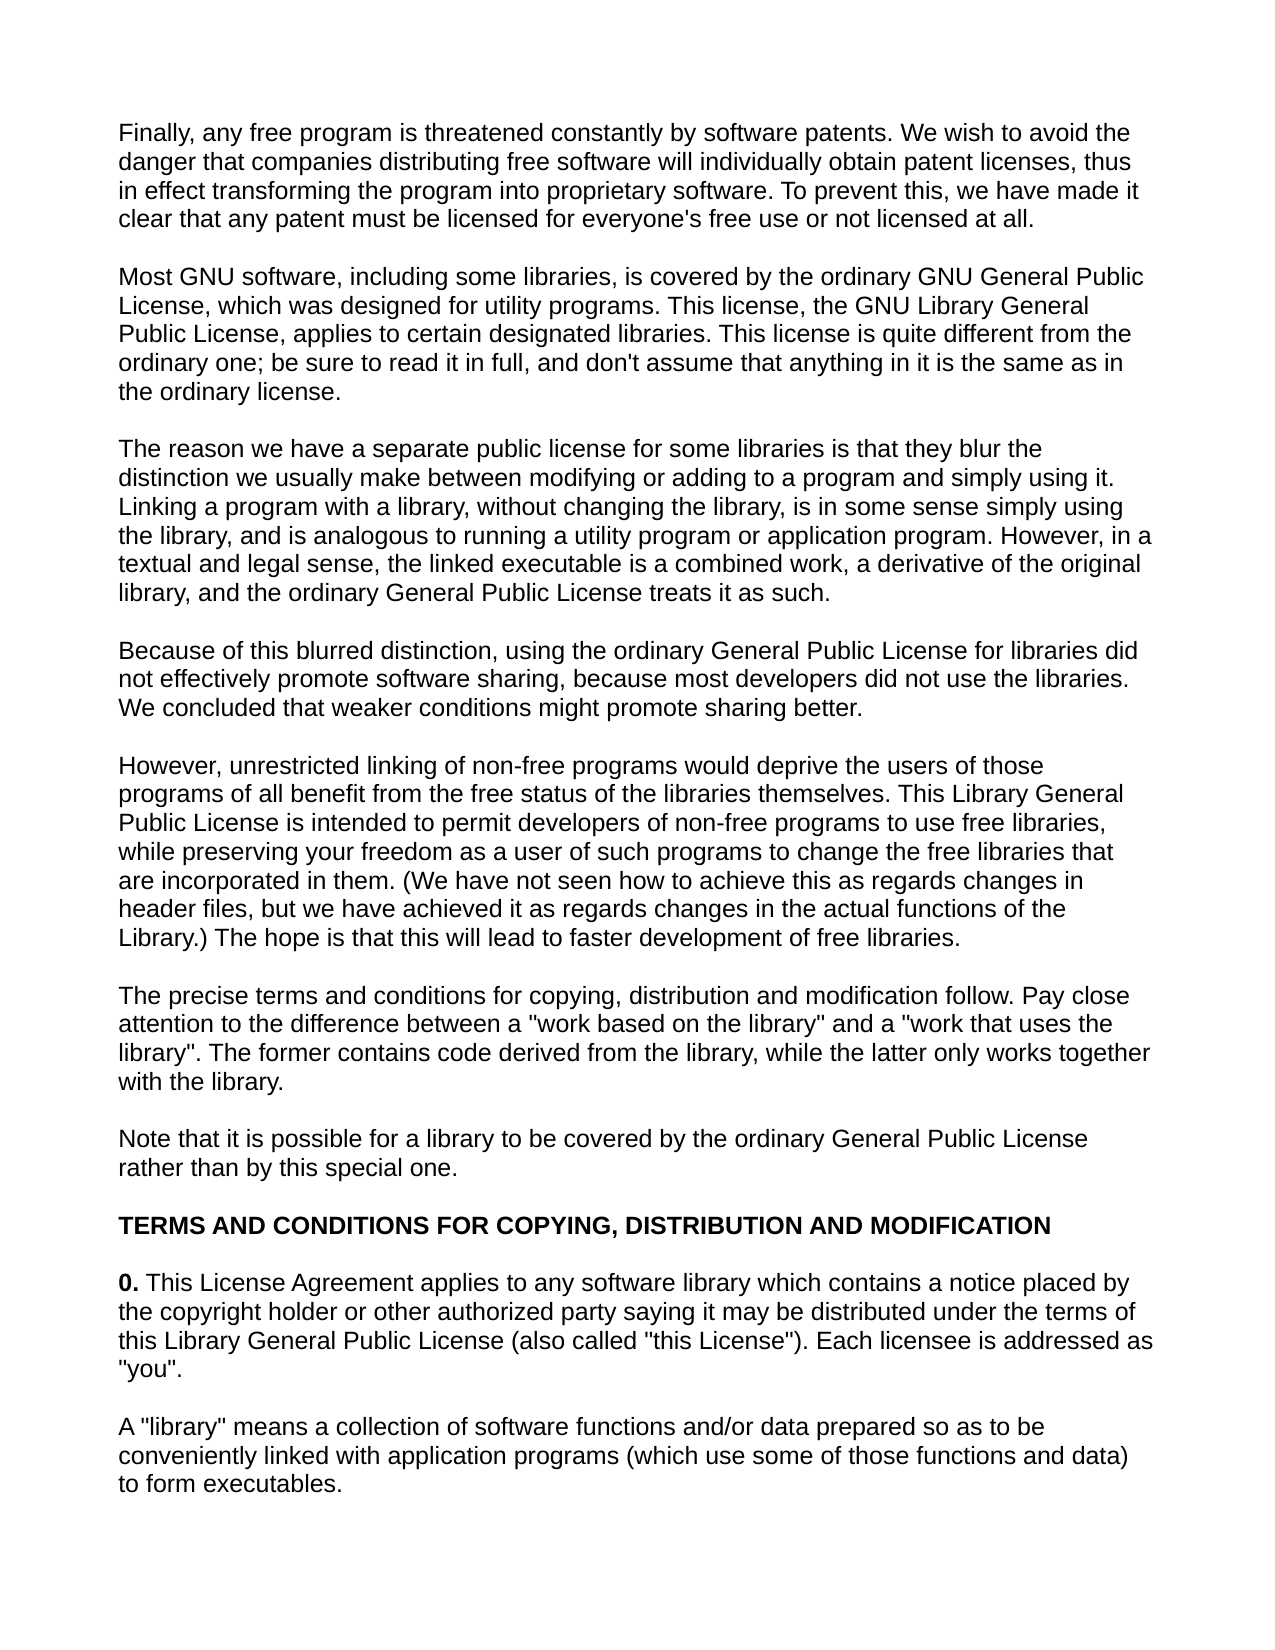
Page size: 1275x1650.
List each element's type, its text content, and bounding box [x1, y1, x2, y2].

text Note that it is possible for a library to be covered by the ordinary General Public License rather than by this special one. [118, 1124, 1157, 1182]
text The precise terms and conditions for copying, distribution and modification follow. Pay close attention to the difference between a "work based on the library" and a "work that uses the library". The former contains code derived from the library, while the latter only works together with the library. [118, 981, 1157, 1096]
text Because of this blurred distinction, using the ordinary General Public License for libraries did not effectively promote software sharing, because most developers did not use the libraries. We concluded that weaker conditions might promote sharing better. [118, 636, 1157, 722]
text The reason we have a separate public license for some libraries is that they blur the distinction we usually make between modifying or adding to a program and simply using it. Linking a program with a library, without changing the library, is in some sense simply using the library, and is analogous to running a utility program or application program. However, in a textual and legal sense, the linked executable is a combined work, a derivative of the original library, and the ordinary General Public License treats it as such. [118, 434, 1157, 607]
text A "library" means a collection of software functions and/or data prepared so as to be conveniently linked with application programs (which use some of those functions and data) to form executables. [118, 1412, 1157, 1498]
text 0. This License Agreement applies to any software library which contains a notice placed by the copyright holder or other authorized party saying it may be distributed under the terms of this Library General Public License (also called "this License"). Each licensee is addressed as "you". [118, 1268, 1157, 1383]
text TERMS AND CONDITIONS FOR COPYING, DISTRIBUTION AND MODIFICATION [118, 1211, 1157, 1239]
text Finally, any free program is threatened constantly by software patents. We wish to avoid the danger that companies distributing free software will individually obtain patent licenses, thus in effect transforming the program into proprietary software. To prevent this, we have made it clear that any patent must be licensed for everyone's free use or not licensed at all. [118, 118, 1157, 233]
text Most GNU software, including some libraries, is covered by the ordinary GNU General Public License, which was designed for utility programs. This license, the GNU Library General Public License, applies to certain designated libraries. This license is quite different from the ordinary one; be sure to read it in full, and don't assume that anything in it is the same as in the ordinary license. [118, 262, 1157, 406]
text However, unrestricted linking of non-free programs would deprive the users of those programs of all benefit from the free status of the libraries themselves. This Library General Public License is intended to permit developers of non-free programs to use free libraries, while preserving your freedom as a user of such programs to change the free libraries that are incorporated in them. (We have not seen how to achieve this as regards changes in header files, but we have achieved it as regards changes in the actual functions of the Library.) The hope is that this will lead to faster development of free libraries. [118, 751, 1157, 952]
